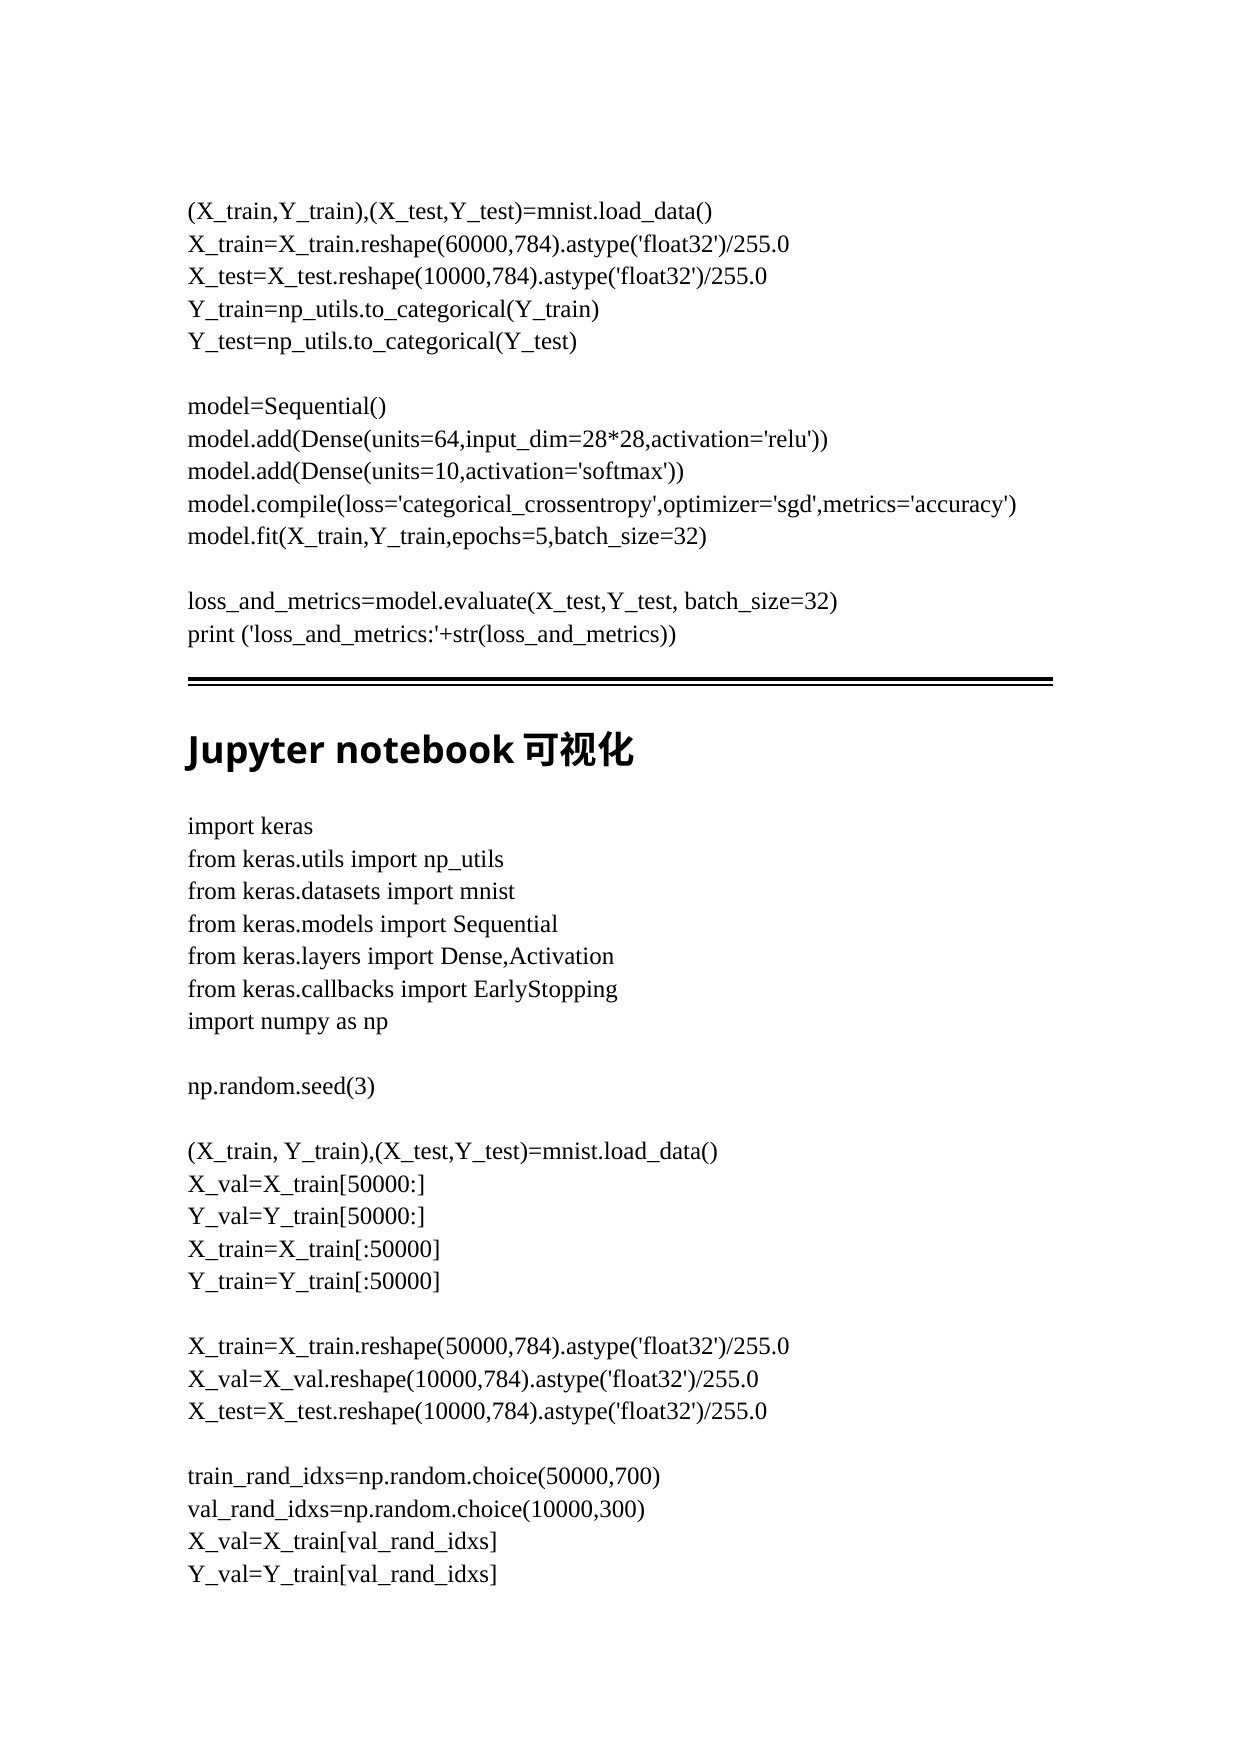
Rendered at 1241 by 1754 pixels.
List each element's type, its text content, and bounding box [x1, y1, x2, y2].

subtitle Jupyter notebook可视化 [187, 715, 1053, 780]
text (X_train, Y_train),(X_test,Y_test)=mnist.load_data() [187, 1134, 1053, 1167]
text model.add(Dense(units=64,input_dim=28*28,activation='relu')) [187, 422, 1053, 454]
text model.fit(X_train,Y_train,epochs=5,batch_size=32) [187, 519, 1053, 552]
text model=Sequential() [187, 389, 1053, 422]
text import keras [187, 809, 1053, 842]
text X_val=X_train[50000:] [187, 1167, 1053, 1199]
text X_val=X_train[val_rand_idxs] [187, 1524, 1053, 1557]
text np.random.seed(3) [187, 1069, 1053, 1102]
text X_test=X_test.reshape(10000,784).astype('float32')/255.0 [187, 1394, 1053, 1427]
text model.compile(loss='categorical_crossentropy',optimizer='sgd',metrics='accuracy') [187, 487, 1053, 519]
text from keras.layers import Dense,Activation [187, 939, 1053, 972]
text Y_val=Y_train[50000:] [187, 1199, 1053, 1232]
text (X_train,Y_train),(X_test,Y_test)=mnist.load_data() [187, 194, 1053, 227]
text from keras.utils import np_utils [187, 842, 1053, 874]
text train_rand_idxs=np.random.choice(50000,700) [187, 1459, 1053, 1492]
text Y_train=np_utils.to_categorical(Y_train) [187, 292, 1053, 324]
text from keras.callbacks import EarlyStopping [187, 972, 1053, 1004]
text loss_and_metrics=model.evaluate(X_test,Y_test, batch_size=32) [187, 584, 1053, 617]
text X_val=X_val.reshape(10000,784).astype('float32')/255.0 [187, 1362, 1053, 1394]
text val_rand_idxs=np.random.choice(10000,300) [187, 1492, 1053, 1524]
text Y_train=Y_train[:50000] [187, 1264, 1053, 1297]
text from keras.datasets import mnist [187, 874, 1053, 907]
text model.add(Dense(units=10,activation='softmax')) [187, 454, 1053, 487]
text from keras.models import Sequential [187, 907, 1053, 939]
text print ('loss_and_metrics:'+str(loss_and_metrics)) [187, 617, 1053, 686]
text X_train=X_train.reshape(60000,784).astype('float32')/255.0 [187, 227, 1053, 259]
text X_test=X_test.reshape(10000,784).astype('float32')/255.0 [187, 259, 1053, 292]
text Y_test=np_utils.to_categorical(Y_test) [187, 324, 1053, 357]
text X_train=X_train[:50000] [187, 1232, 1053, 1264]
text X_train=X_train.reshape(50000,784).astype('float32')/255.0 [187, 1329, 1053, 1362]
text import numpy as np [187, 1004, 1053, 1037]
text Y_val=Y_train[val_rand_idxs] [187, 1557, 1053, 1589]
